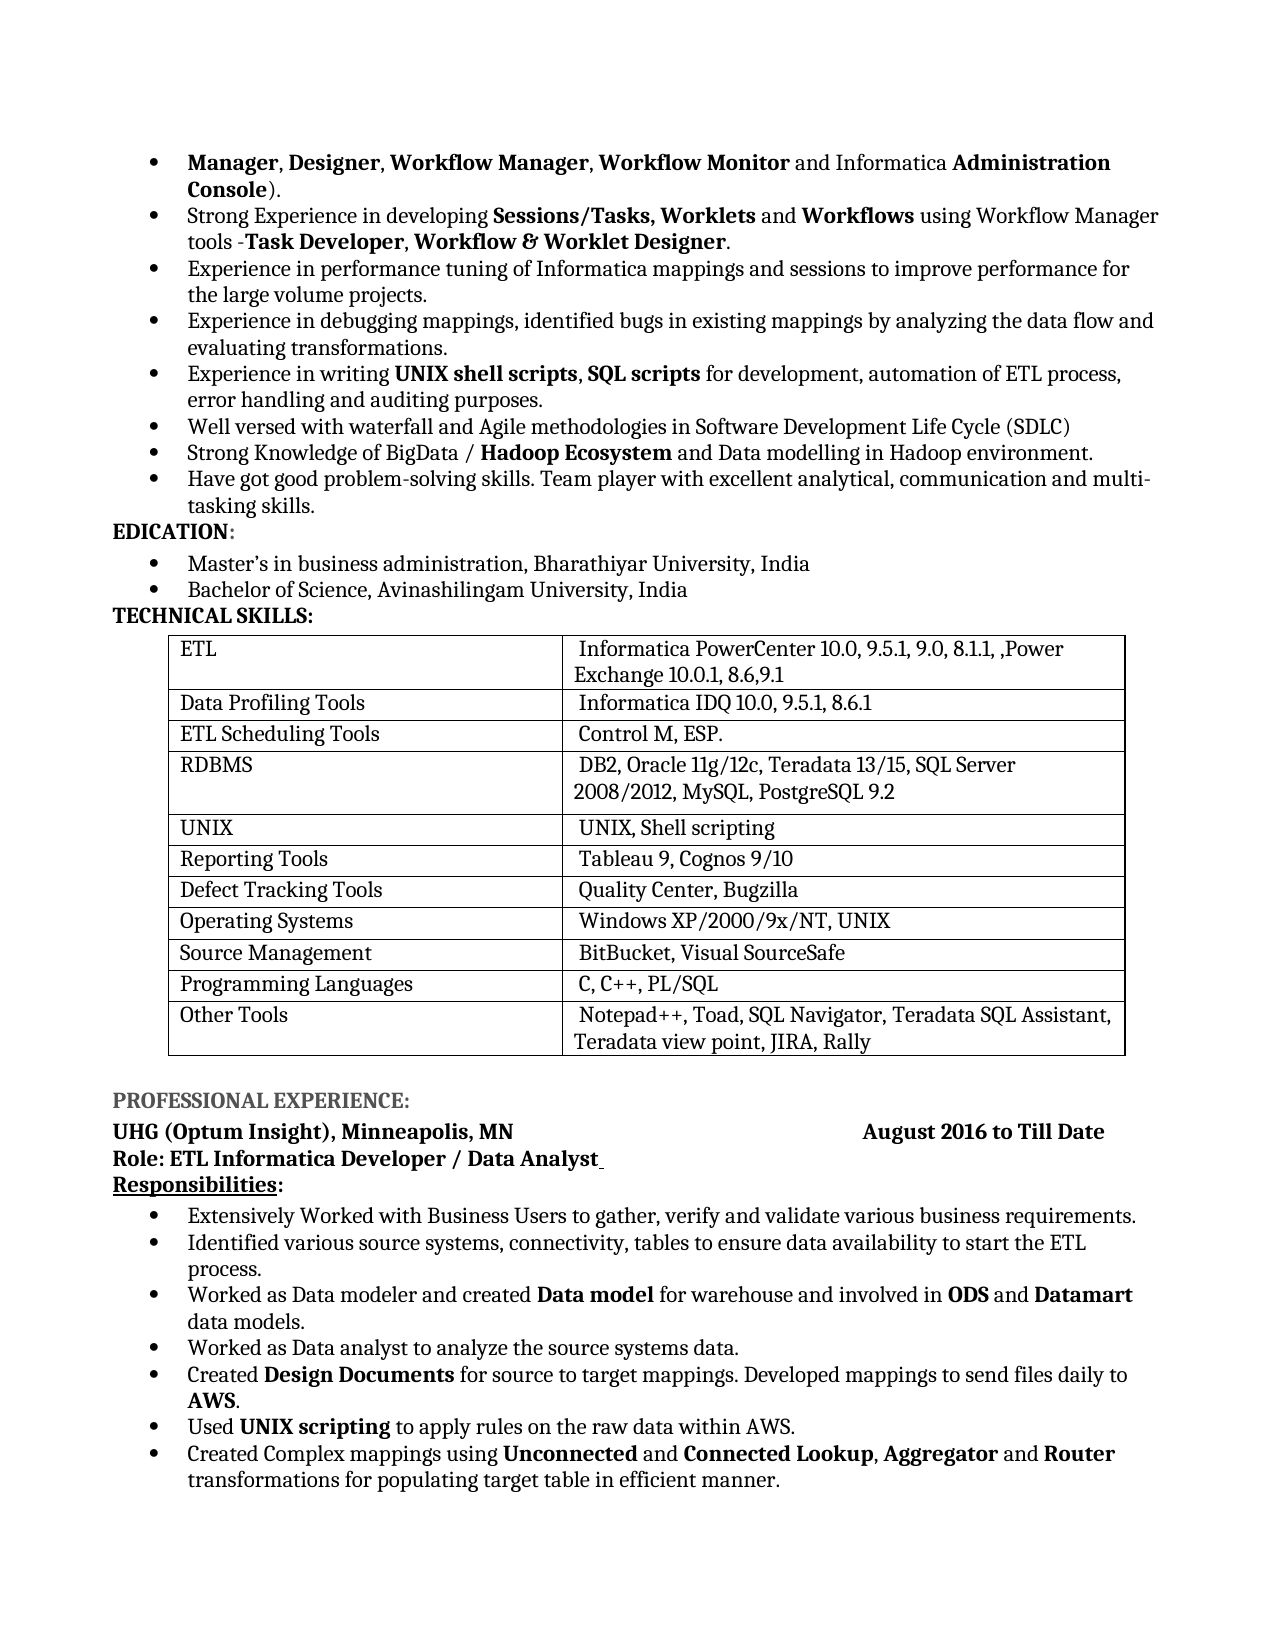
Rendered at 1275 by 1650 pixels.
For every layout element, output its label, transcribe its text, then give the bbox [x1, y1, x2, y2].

text Responsibilities: [112, 1172, 1162, 1198]
list Manager, Designer, Workflow Manager, Workflow Monitor and Informatica Administration Console). [150, 150, 1162, 203]
list Experience in debugging mappings, identified bugs in existing mappings by analyzing the data flow and evaluating transformations. [150, 308, 1162, 361]
table_cell DB2, Oracle 11g/12c, Teradata 13/15, SQL Server 2008/2012, MySQL, PostgreSQL 9.2 [563, 752, 1124, 813]
list Bachelor of Science, Avinashilingam University, India [150, 577, 1162, 603]
table_cell RDBMS [169, 752, 562, 813]
list Worked as Data modeler and created Data model for warehouse and involved in ODS and Datamart data models. [150, 1282, 1162, 1335]
table_cell UNIX [169, 815, 562, 845]
table_cell Programming Languages [169, 971, 562, 1001]
table_header ETL [169, 636, 562, 688]
list Created Design Documents for source to target mappings. Developed mappings to send files daily to AWS. [150, 1361, 1162, 1414]
list Strong Knowledge of BigData / Hadoop Ecosystem and Data modelling in Hadoop environment. [150, 440, 1162, 466]
list Created Complex mappings using Unconnected and Connected Lookup, Aggregator and Router transformations for populating target table in efficient manner. [150, 1440, 1162, 1493]
table_cell Notepad++, Toad, SQL Navigator, Teradata SQL Assistant, Teradata view point, JIRA, Rally [563, 1002, 1124, 1055]
list Extensively Worked with Business Users to gather, verify and validate various business requirements. [150, 1203, 1162, 1229]
table_cell Windows XP/2000/9x/NT, UNIX [563, 908, 1124, 938]
table_cell ETL Scheduling Tools [169, 721, 562, 751]
table_cell Tableau 9, Cognos 9/10 [563, 846, 1124, 876]
list Experience in performance tuning of Informatica mappings and sessions to improve performance for the large volume projects. [150, 255, 1162, 308]
table_cell Source Management [169, 940, 562, 970]
text UHG (Optum Insight), Minneapolis, MN August 2016 to Till Date [112, 1119, 1162, 1145]
list Identified various source systems, connectivity, tables to ensure data availability to start the ETL process. [150, 1229, 1162, 1282]
table_cell Quality Center, Bugzilla [563, 877, 1124, 907]
list Worked as Data analyst to analyze the source systems data. [150, 1335, 1162, 1361]
list Strong Experience in developing Sessions/Tasks, Worklets and Workflows using Workflow Manager tools -Task Developer, Workflow & Worklet Designer. [150, 203, 1162, 255]
table_cell Other Tools [169, 1002, 562, 1055]
list Well versed with waterfall and Agile methodologies in Software Development Life Cycle (SDLC) [150, 413, 1162, 440]
text Role: ETL Informatica Developer / Data Analyst [112, 1145, 1162, 1172]
list Master’s in business administration, Bharathiyar University, India [150, 551, 1162, 577]
table_header Informatica PowerCenter 10.0, 9.5.1, 9.0, 8.1.1, ,Power Exchange 10.0.1, 8.6,9.1 [563, 636, 1124, 688]
table_cell Data Profiling Tools [169, 690, 562, 720]
table_cell Informatica IDQ 10.0, 9.5.1, 8.6.1 [563, 690, 1124, 720]
table_cell BitBucket, Visual SourceSafe [563, 940, 1124, 970]
table_cell Control M, ESP. [563, 721, 1124, 751]
text Professional Experience: [112, 1087, 1162, 1114]
text TECHNICAL SKILLS: [112, 603, 1162, 629]
table_cell Defect Tracking Tools [169, 877, 562, 907]
list Used UNIX scripting to apply rules on the raw data within AWS. [150, 1414, 1162, 1440]
table_cell Operating Systems [169, 908, 562, 938]
list Experience in writing UNIX shell scripts, SQL scripts for development, automation of ETL process, error handling and auditing purposes. [150, 361, 1162, 413]
text EDICATION: [112, 519, 1162, 545]
table_cell C, C++, PL/SQL [563, 971, 1124, 1001]
table_cell Reporting Tools [169, 846, 562, 876]
list Have got good problem-solving skills. Team player with excellent analytical, communication and multi-tasking skills. [150, 466, 1162, 519]
table_cell UNIX, Shell scripting [563, 815, 1124, 845]
